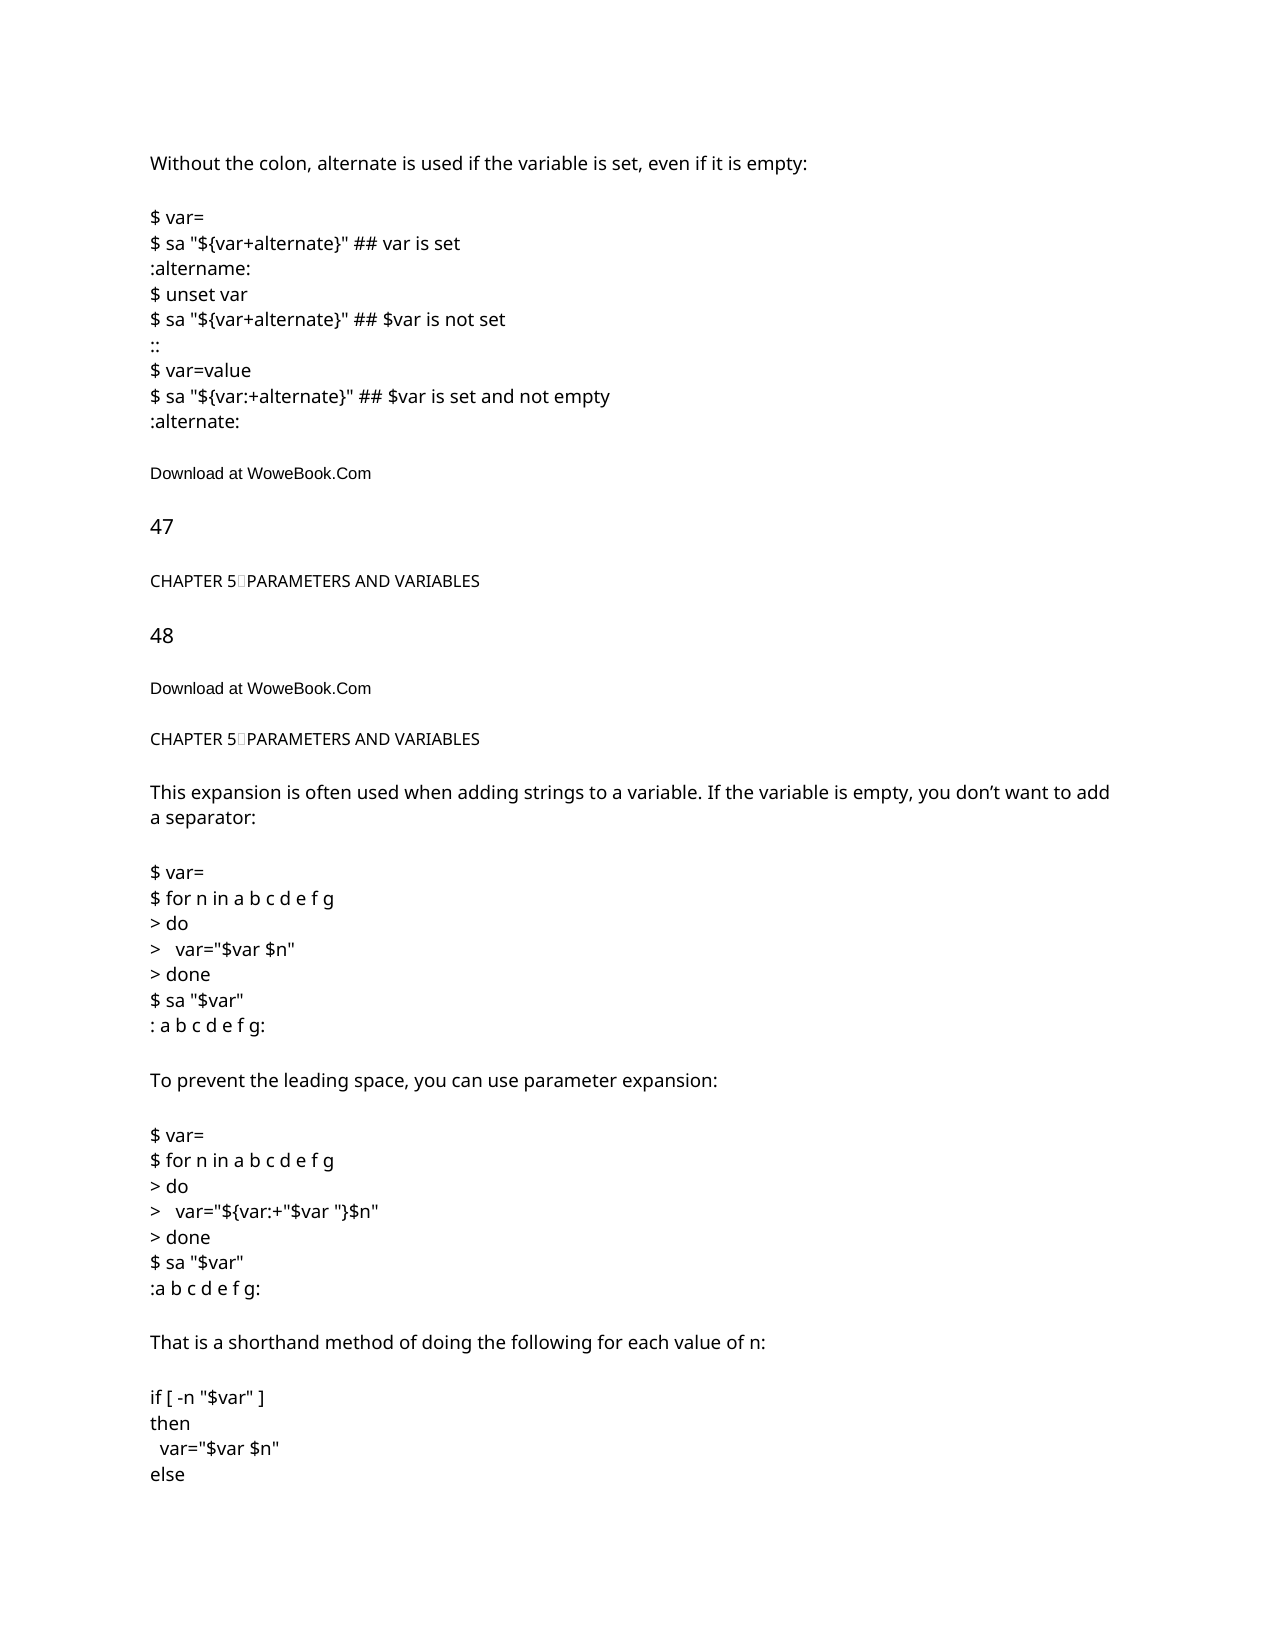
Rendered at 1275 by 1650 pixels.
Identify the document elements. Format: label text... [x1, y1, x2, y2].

text $ var= [150, 859, 1125, 885]
text 47 [150, 512, 1125, 540]
text Download at WoweBook.Com [150, 679, 1125, 698]
text To prevent the leading space, you can use parameter expansion: [150, 1067, 1125, 1093]
text $ var= [150, 205, 1125, 230]
text if [ -n "$var" ] [150, 1384, 1125, 1410]
text > done [150, 1224, 1125, 1249]
text $ sa "$var" [150, 1249, 1125, 1275]
text $ unset var [150, 281, 1125, 307]
text :: [150, 332, 1125, 358]
text :altername: [150, 256, 1125, 281]
text $ sa "${var+alternate}" ## $var is not set [150, 307, 1125, 332]
text Download at WoweBook.Com [150, 463, 1125, 483]
text 48 [150, 621, 1125, 650]
text Without the colon, alternate is used if the variable is set, even if it is empty: [150, 150, 1125, 176]
text CHAPTER 5PARAMETERS AND VARIABLES [150, 569, 1125, 592]
text : a b c d e f g: [150, 1012, 1125, 1038]
text > var="${var:+"$var "}$n" [150, 1198, 1125, 1224]
text :a b c d e f g: [150, 1275, 1125, 1301]
text $ sa "${var+alternate}" ## var is set [150, 230, 1125, 256]
text > do [150, 1173, 1125, 1198]
text then [150, 1410, 1125, 1435]
text > do [150, 910, 1125, 936]
text $ sa "$var" [150, 987, 1125, 1012]
text CHAPTER 5PARAMETERS AND VARIABLES [150, 727, 1125, 750]
text That is a shorthand method of doing the following for each value of n: [150, 1330, 1125, 1355]
text $ for n in a b c d e f g [150, 1147, 1125, 1173]
text This expansion is often used when adding strings to a variable. If the variable is empty, you don’t want to add a separator: [150, 779, 1125, 830]
text $ var=value [150, 358, 1125, 383]
text $ sa "${var:+alternate}" ## $var is set and not empty [150, 383, 1125, 409]
text $ var= [150, 1122, 1125, 1147]
text var="$var $n" [150, 1435, 1125, 1461]
text > done [150, 961, 1125, 987]
text :alternate: [150, 409, 1125, 434]
text else [150, 1461, 1125, 1486]
text $ for n in a b c d e f g [150, 885, 1125, 910]
text > var="$var $n" [150, 936, 1125, 961]
